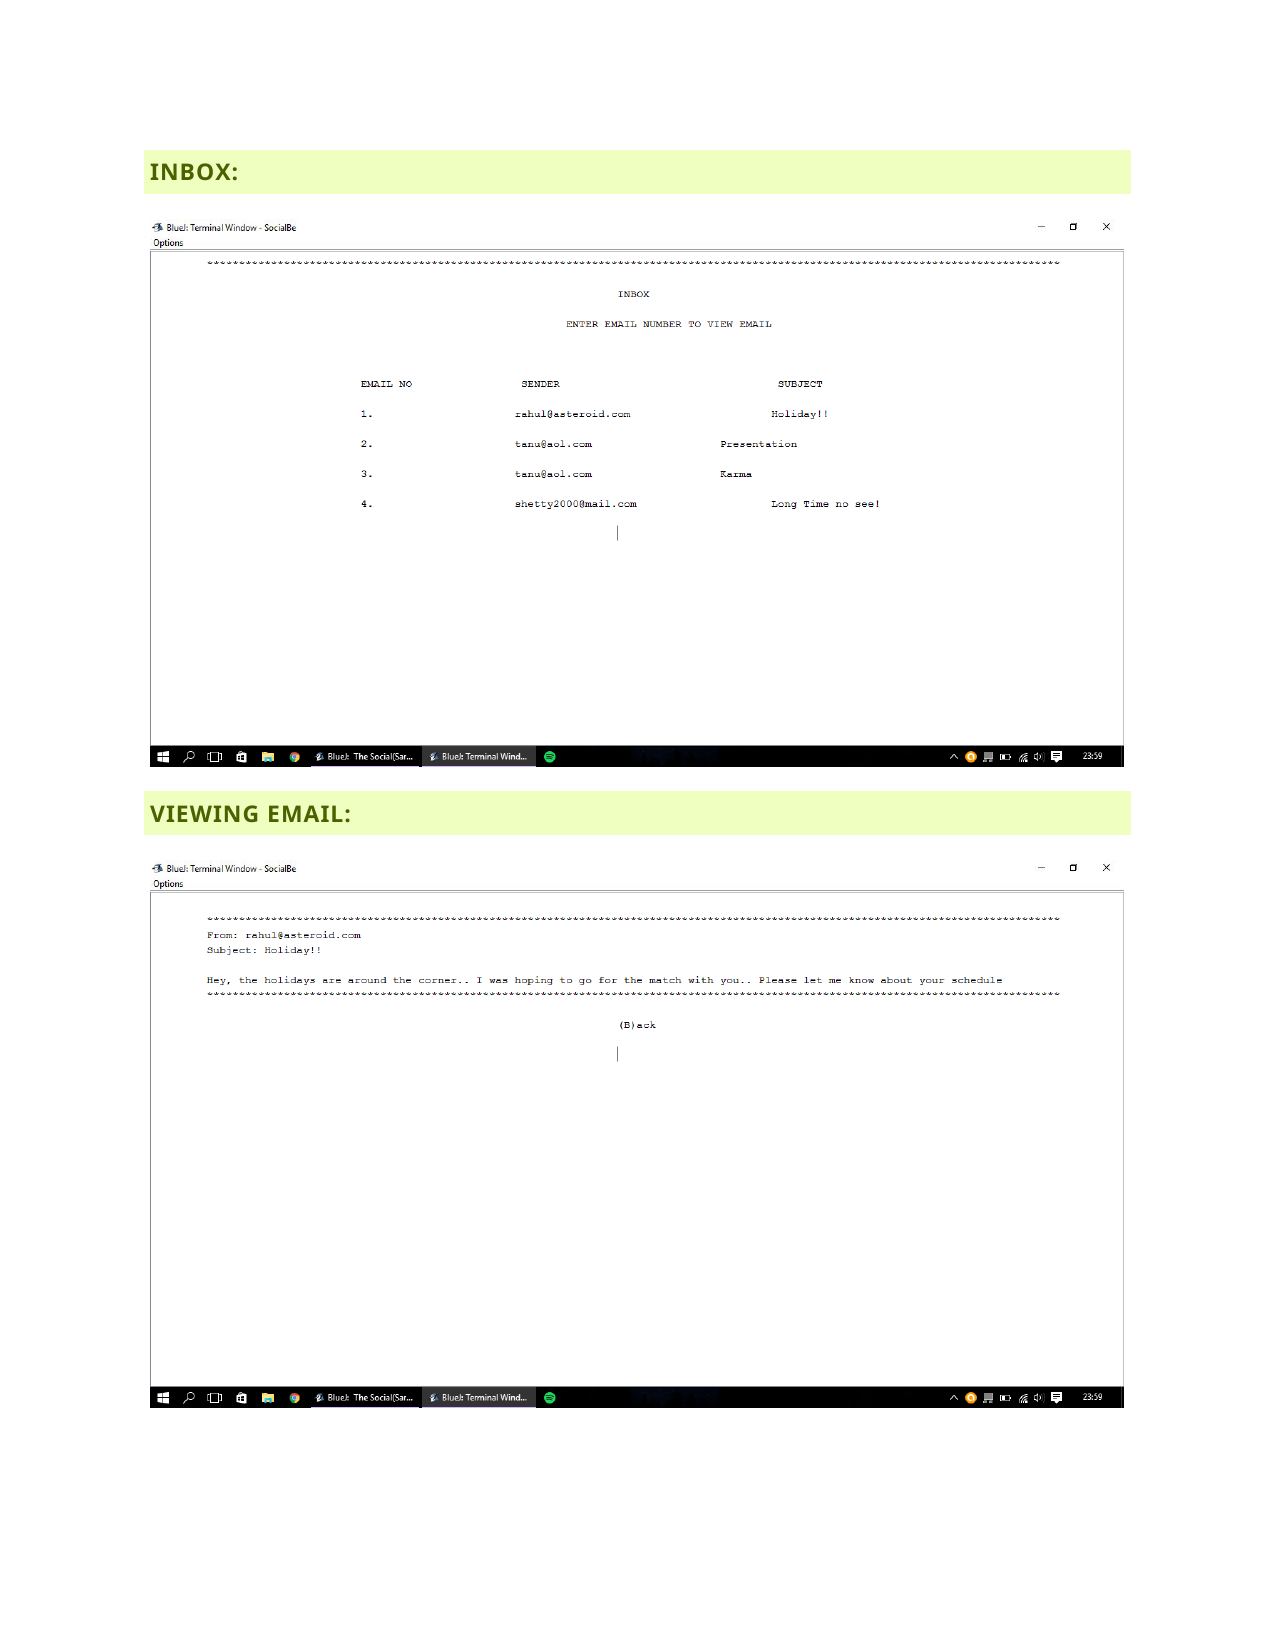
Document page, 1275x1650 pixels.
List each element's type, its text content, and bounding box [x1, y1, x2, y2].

picture [150, 860, 1124, 1408]
subtitle Viewing Email: [150, 798, 1125, 829]
subtitle Inbox: [150, 156, 1125, 187]
picture [150, 219, 1124, 767]
